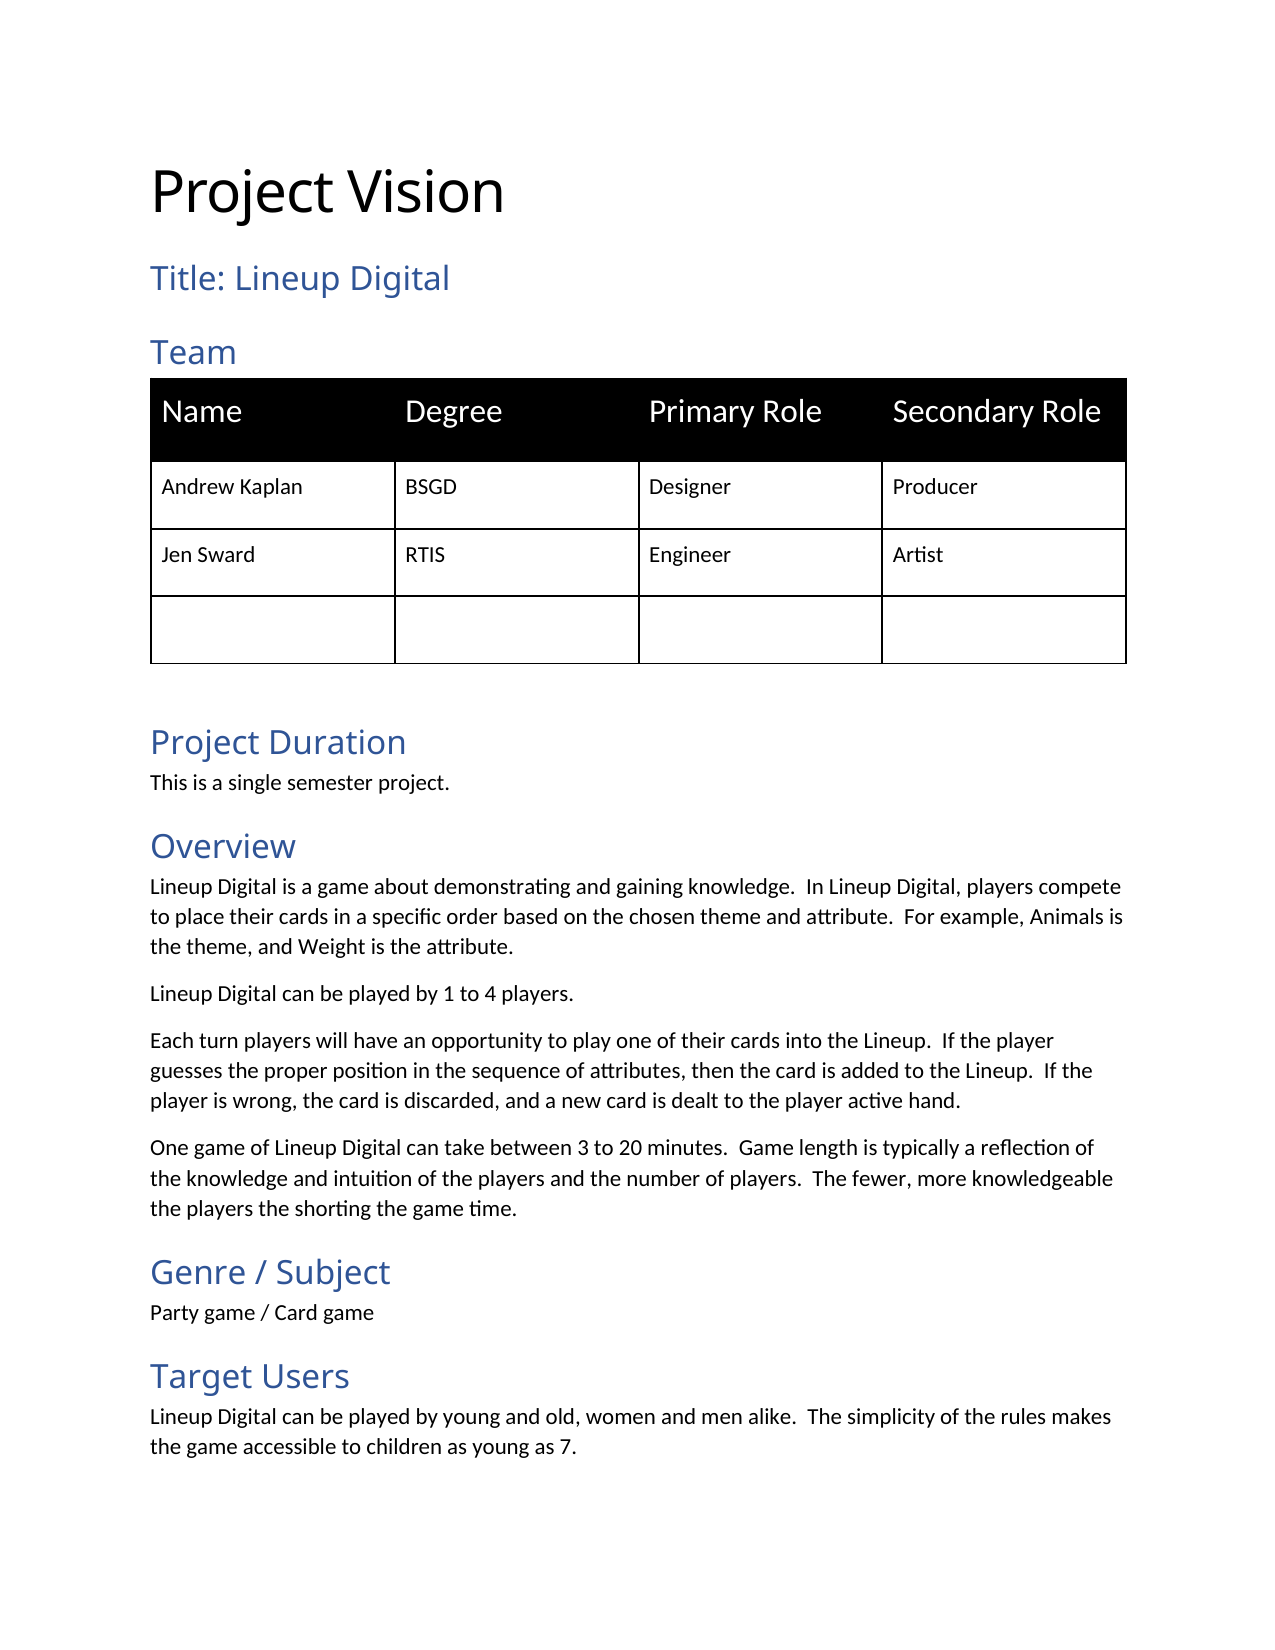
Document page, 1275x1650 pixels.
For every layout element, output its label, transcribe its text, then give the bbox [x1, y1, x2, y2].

table_cell Engineer [640, 530, 881, 595]
table_header Primary Role [640, 380, 881, 460]
text One game of Lineup Digital can take between 3 to 20 minutes. Game length is typically a reflection of the knowledge and intuition of the players and the number of players. The fewer, more knowledgeable the players the shorting the game time. [150, 1133, 1125, 1222]
table_header Secondary Role [883, 380, 1125, 460]
subtitle Team [150, 328, 1125, 374]
text Lineup Digital is a game about demonstrating and gaining knowledge. In Lineup Digital, players compete to place their cards in a specific order based on the chosen theme and attribute. For example, Animals is the theme, and Weight is the attribute. [150, 872, 1125, 960]
subtitle Project Duration [150, 719, 1125, 764]
subtitle Target Users [150, 1353, 1125, 1399]
text Lineup Digital can be played by young and old, women and men alike. The simplicity of the rules makes the game accessible to children as young as 7. [150, 1402, 1125, 1460]
table_cell Producer [883, 462, 1125, 527]
table_cell Jen Sward [152, 530, 394, 595]
table_cell Designer [640, 462, 881, 527]
table_header Name [152, 380, 394, 460]
text Each turn players will have an opportunity to play one of their cards into the Lineup. If the player guesses the proper position in the sequence of attributes, then the card is added to the Lineup. If the player is wrong, the card is discarded, and a new card is dealt to the player active hand. [150, 1026, 1125, 1114]
table_cell RTIS [396, 530, 638, 595]
table_cell [152, 597, 394, 663]
subtitle Genre / Subject [150, 1249, 1125, 1294]
table_cell Andrew Kaplan [152, 462, 394, 527]
text Party game / Card game [150, 1298, 1125, 1326]
subtitle Overview [150, 823, 1125, 868]
title Project Vision [150, 150, 1125, 229]
table_cell [883, 597, 1125, 663]
subtitle Title: Lineup Digital [150, 254, 1125, 300]
table_cell Artist [883, 530, 1125, 595]
table_cell [396, 597, 638, 663]
table_cell BSGD [396, 462, 638, 527]
table_header Degree [396, 380, 638, 460]
table_cell [640, 597, 881, 663]
text Lineup Digital can be played by 1 to 4 players. [150, 979, 1125, 1007]
text This is a single semester project. [150, 768, 1125, 796]
